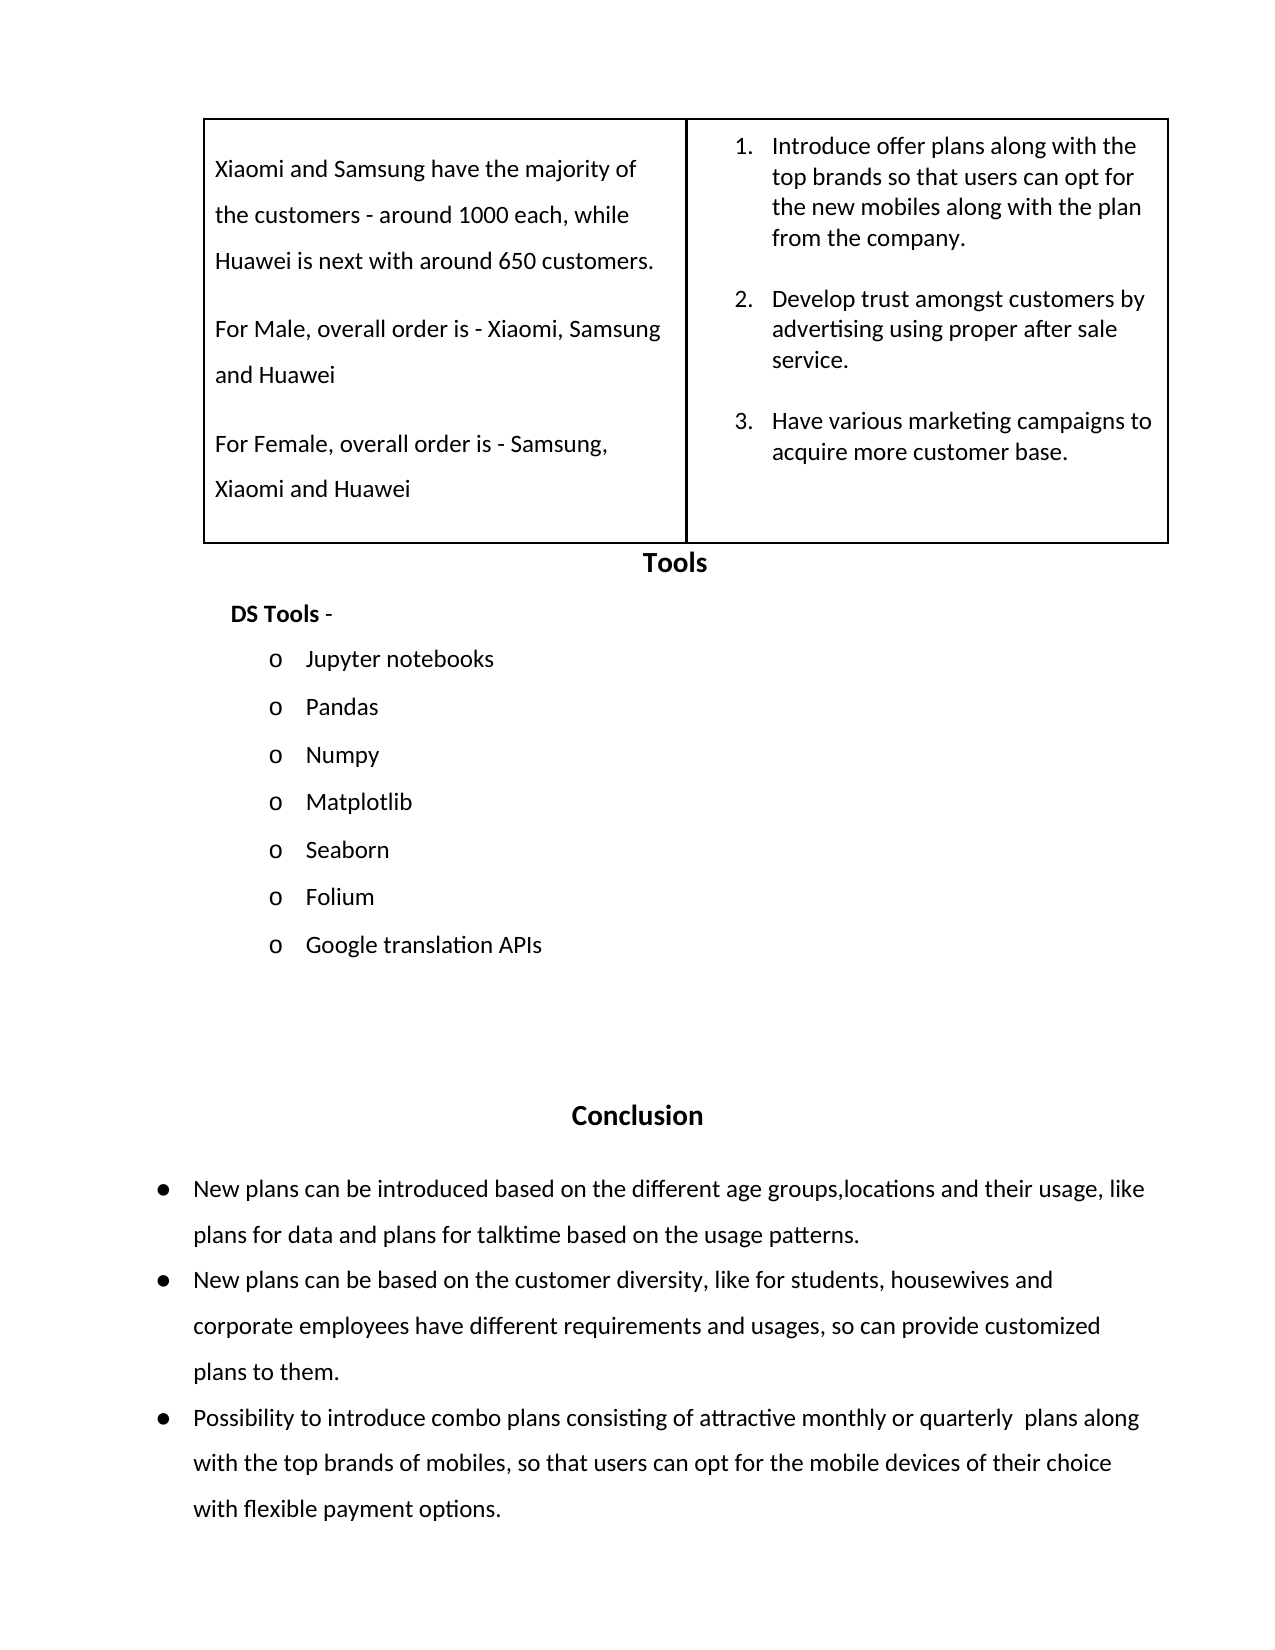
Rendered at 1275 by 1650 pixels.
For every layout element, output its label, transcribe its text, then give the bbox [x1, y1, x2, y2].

list Jupyter notebooks [268, 643, 1157, 675]
text Tools [193, 544, 1157, 580]
text DS Tools - [231, 598, 1157, 628]
list Numpy [268, 739, 1157, 771]
table_cell Xiaomi and Samsung have the majority of the customers - around 1000 each, while Huawei is next with around 650 customers. For Male, overall order is - Xiaomi, Samsung and Huawei For Female, overall order is - Samsung, Xiaomi and Huawei [205, 120, 685, 542]
list Google translation APIs [268, 929, 1157, 961]
list New plans can be based on the customer diversity, like for students, housewives and corporate employees have different requirements and usages, so can provide customized plans to them. [156, 1264, 1157, 1387]
text Conclusion [118, 1097, 1157, 1132]
list Possibility to introduce combo plans consisting of attractive monthly or quarterly plans along with the top brands of mobiles, so that users can opt for the mobile devices of their choice with flexible payment options. [156, 1402, 1157, 1524]
list New plans can be introduced based on the different age groups,locations and their usage, like plans for data and plans for talktime based on the usage patterns. [156, 1173, 1157, 1249]
table_cell Introduce offer plans along with the top brands so that users can opt for the new mobiles along with the plan from the company. Develop trust amongst customers by advertising using proper after sale service. Have various marketing campaigns to acquire more customer base. [688, 120, 1167, 542]
list Pandas [268, 691, 1157, 723]
list Folium [268, 882, 1157, 913]
list Seaborn [268, 834, 1157, 866]
list Matplotlib [268, 786, 1157, 818]
